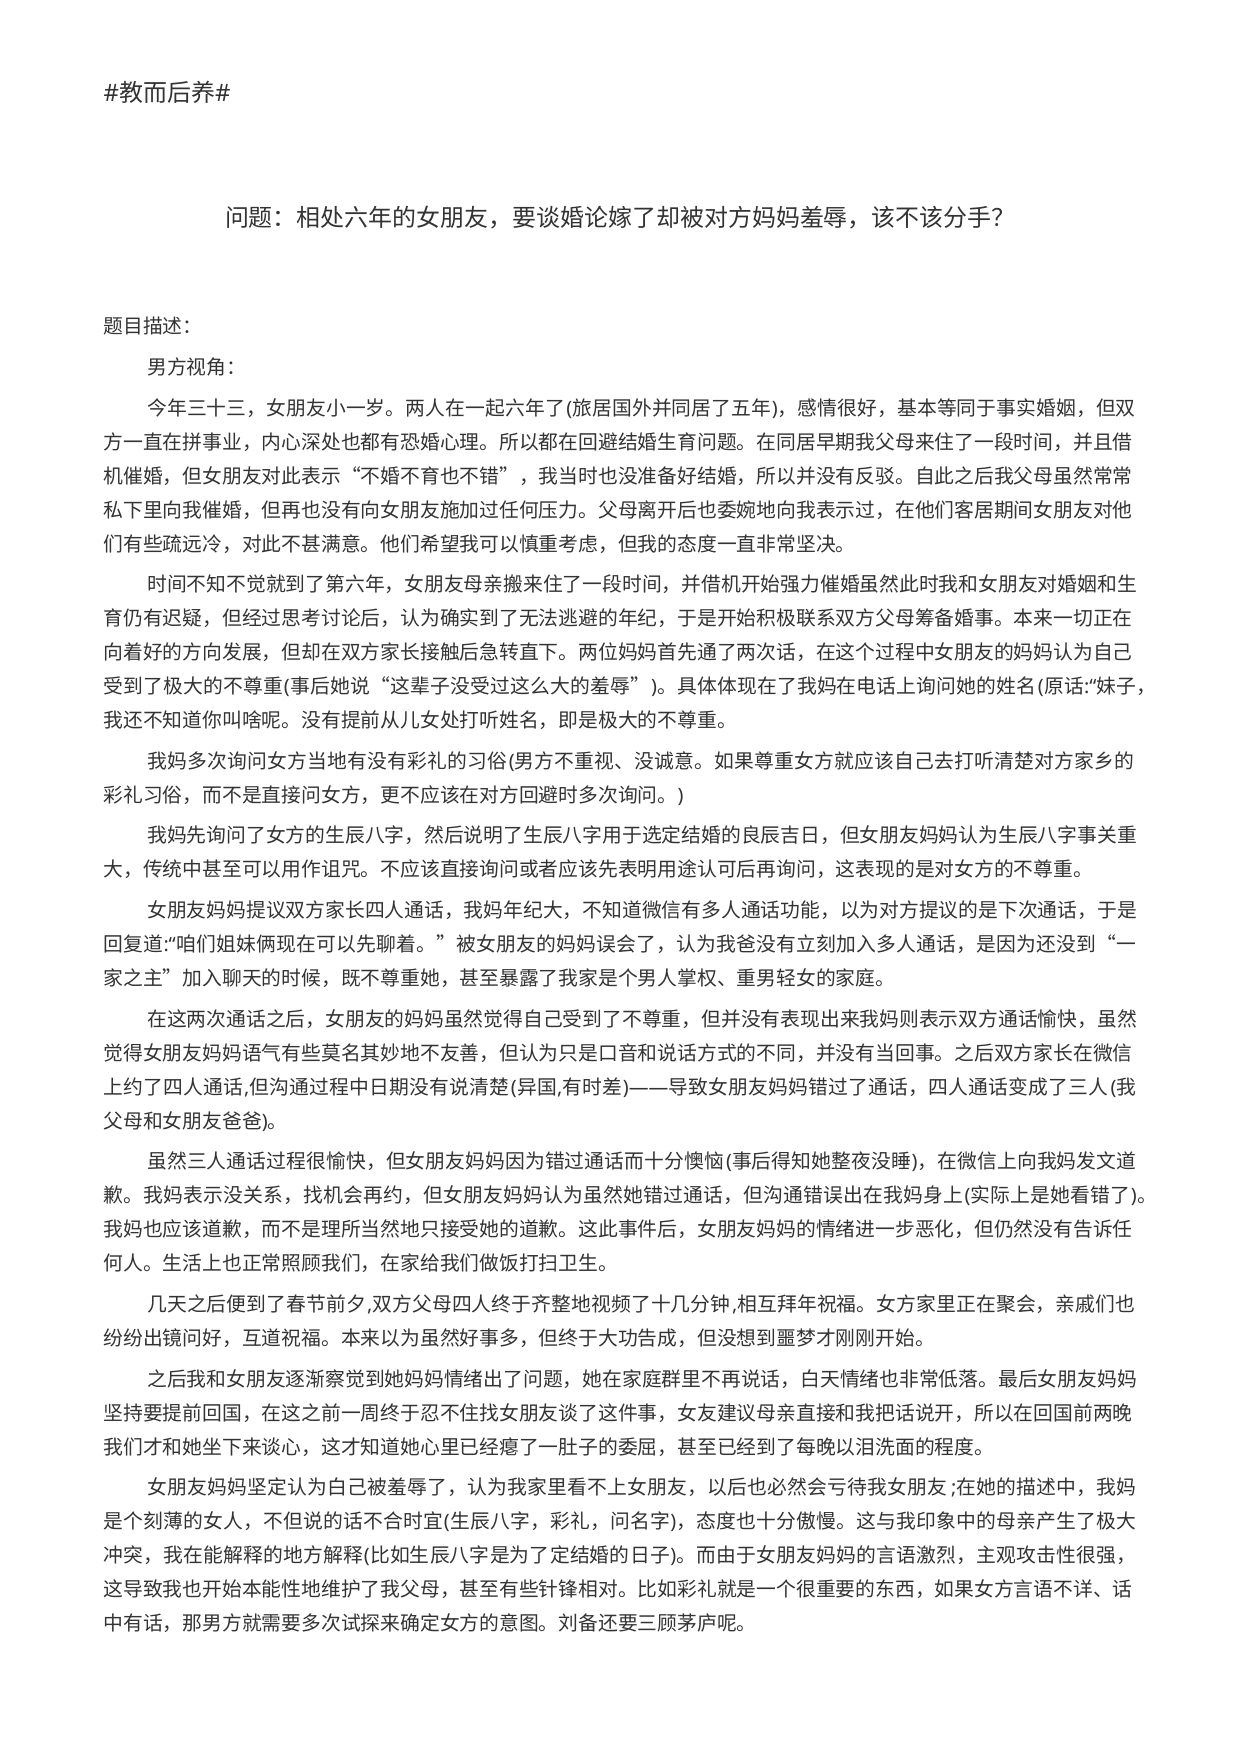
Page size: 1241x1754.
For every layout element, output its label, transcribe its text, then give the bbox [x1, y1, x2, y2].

text 时间不知不觉就到了第六年，女朋友母亲搬来住了一段时间，并借机开始强力催婚虽然此时我和女朋友对婚姻和生育仍有迟疑，但经过思考讨论后，认为确实到了无法逃避的年纪，于是开始积极联系双方父母筹备婚事。本来一切正在向着好的方向发展，但却在双方家长接触后急转直下。两位妈妈首先通了两次话，在这个过程中女朋友的妈妈认为自己受到了极大的不尊重(事后她说“这辈子没受过这么大的羞辱”)。具体体现在了我妈在电话上询问她的姓名(原话:“妹子，我还不知道你叫啥呢。没有提前从儿女处打听姓名，即是极大的不尊重。 [103, 566, 1137, 736]
text 男方视角： [103, 349, 1137, 383]
text 问题：相处六年的女朋友，要谈婚论嫁了却被对方妈妈羞辱，该不该分手？ [103, 182, 1137, 250]
text 之后我和女朋友逐渐察觉到她妈妈情绪出了问题，她在家庭群里不再说话，白天情绪也非常低落。最后女朋友妈妈坚持要提前回国，在这之前一周终于忍不住找女朋友谈了这件事，女友建议母亲直接和我把话说开，所以在回国前两晚我们才和她坐下来谈心，这才知道她心里已经瘪了一肚子的委屈，甚至已经到了每晚以泪洗面的程度。 [103, 1361, 1137, 1462]
text 女朋友妈妈提议双方家长四人通话，我妈年纪大，不知道微信有多人通话功能，以为对方提议的是下次通话，于是回复道:“咱们姐妹俩现在可以先聊着。”被女朋友的妈妈误会了，认为我爸没有立刻加入多人通话，是因为还没到“一家之主”加入聊天的时候，既不尊重她，甚至暴露了我家是个男人掌权、重男轻女的家庭。 [103, 892, 1137, 994]
text #教而后养# [103, 57, 1137, 125]
text 在这两次通话之后，女朋友的妈妈虽然觉得自己受到了不尊重，但并没有表现出来我妈则表示双方通话愉快，虽然觉得女朋友妈妈语气有些莫名其妙地不友善，但认为只是口音和说话方式的不同，并没有当回事。之后双方家长在微信上约了四人通话,但沟通过程中日期没有说清楚(异国,有时差)——导致女朋友妈妈错过了通话，四人通话变成了三人(我父母和女朋友爸爸)。 [103, 1001, 1137, 1137]
text 我妈先询问了女方的生辰八字，然后说明了生辰八字用于选定结婚的良辰吉日，但女朋友妈妈认为生辰八字事关重大，传统中甚至可以用作诅咒。不应该直接询问或者应该先表明用途认可后再询问，这表现的是对女方的不尊重。 [103, 817, 1137, 885]
text 女朋友妈妈坚定认为白己被羞辱了，认为我家里看不上女朋友，以后也必然会亏待我女朋友;在她的描述中，我妈是个刻薄的女人，不但说的话不合时宜(生辰八字，彩礼，问名字)，态度也十分傲慢。这与我印象中的母亲产生了极大冲突，我在能解释的地方解释(比如生辰八字是为了定结婚的日子)。而由于女朋友妈妈的言语激烈，主观攻击性很强，这导致我也开始本能性地维护了我父母，甚至有些针锋相对。比如彩礼就是一个很重要的东西，如果女方言语不详、话中有话，那男方就需要多次试探来确定女方的意图。刘备还要三顾茅庐呢。 [103, 1469, 1137, 1639]
text 题目描述： [103, 308, 1137, 342]
text 几天之后便到了春节前夕,双方父母四人终于齐整地视频了十几分钟,相互拜年祝福。女方家里正在聚会，亲戚们也纷纷出镜问好，互道祝福。本来以为虽然好事多，但终于大功告成，但没想到噩梦才刚刚开始。 [103, 1286, 1137, 1354]
text 今年三十三，女朋友小一岁。两人在一起六年了(旅居国外并同居了五年)，感情很好，基本等同于事实婚姻，但双方一直在拼事业，内心深处也都有恐婚心理。所以都在回避结婚生育问题。在同居早期我父母来住了一段时间，并且借机催婚，但女朋友对此表示“不婚不育也不错”，我当时也没准备好结婚，所以并没有反驳。自此之后我父母虽然常常私下里向我催婚，但再也没有向女朋友施加过任何压力。父母离开后也委婉地向我表示过，在他们客居期间女朋友对他们有些疏远冷，对此不甚满意。他们希望我可以慎重考虑，但我的态度一直非常坚决。 [103, 389, 1137, 559]
text 虽然三人通话过程很愉快，但女朋友妈妈因为错过通话而十分懊恼(事后得知她整夜没睡)，在微信上向我妈发文道歉。我妈表示没关系，找机会再约，但女朋友妈妈认为虽然她错过通话，但沟通错误出在我妈身上(实际上是她看错了)。我妈也应该道歉，而不是理所当然地只接受她的道歉。这此事件后，女朋友妈妈的情绪进一步恶化，但仍然没有告诉任何人。生活上也正常照顾我们，在家给我们做饭打扫卫生。 [103, 1143, 1137, 1279]
text 我妈多次询问女方当地有没有彩礼的习俗(男方不重视、没诚意。如果尊重女方就应该自己去打听清楚对方家乡的彩礼习俗，而不是直接问女方，更不应该在对方回避时多次询问。) [103, 743, 1137, 811]
